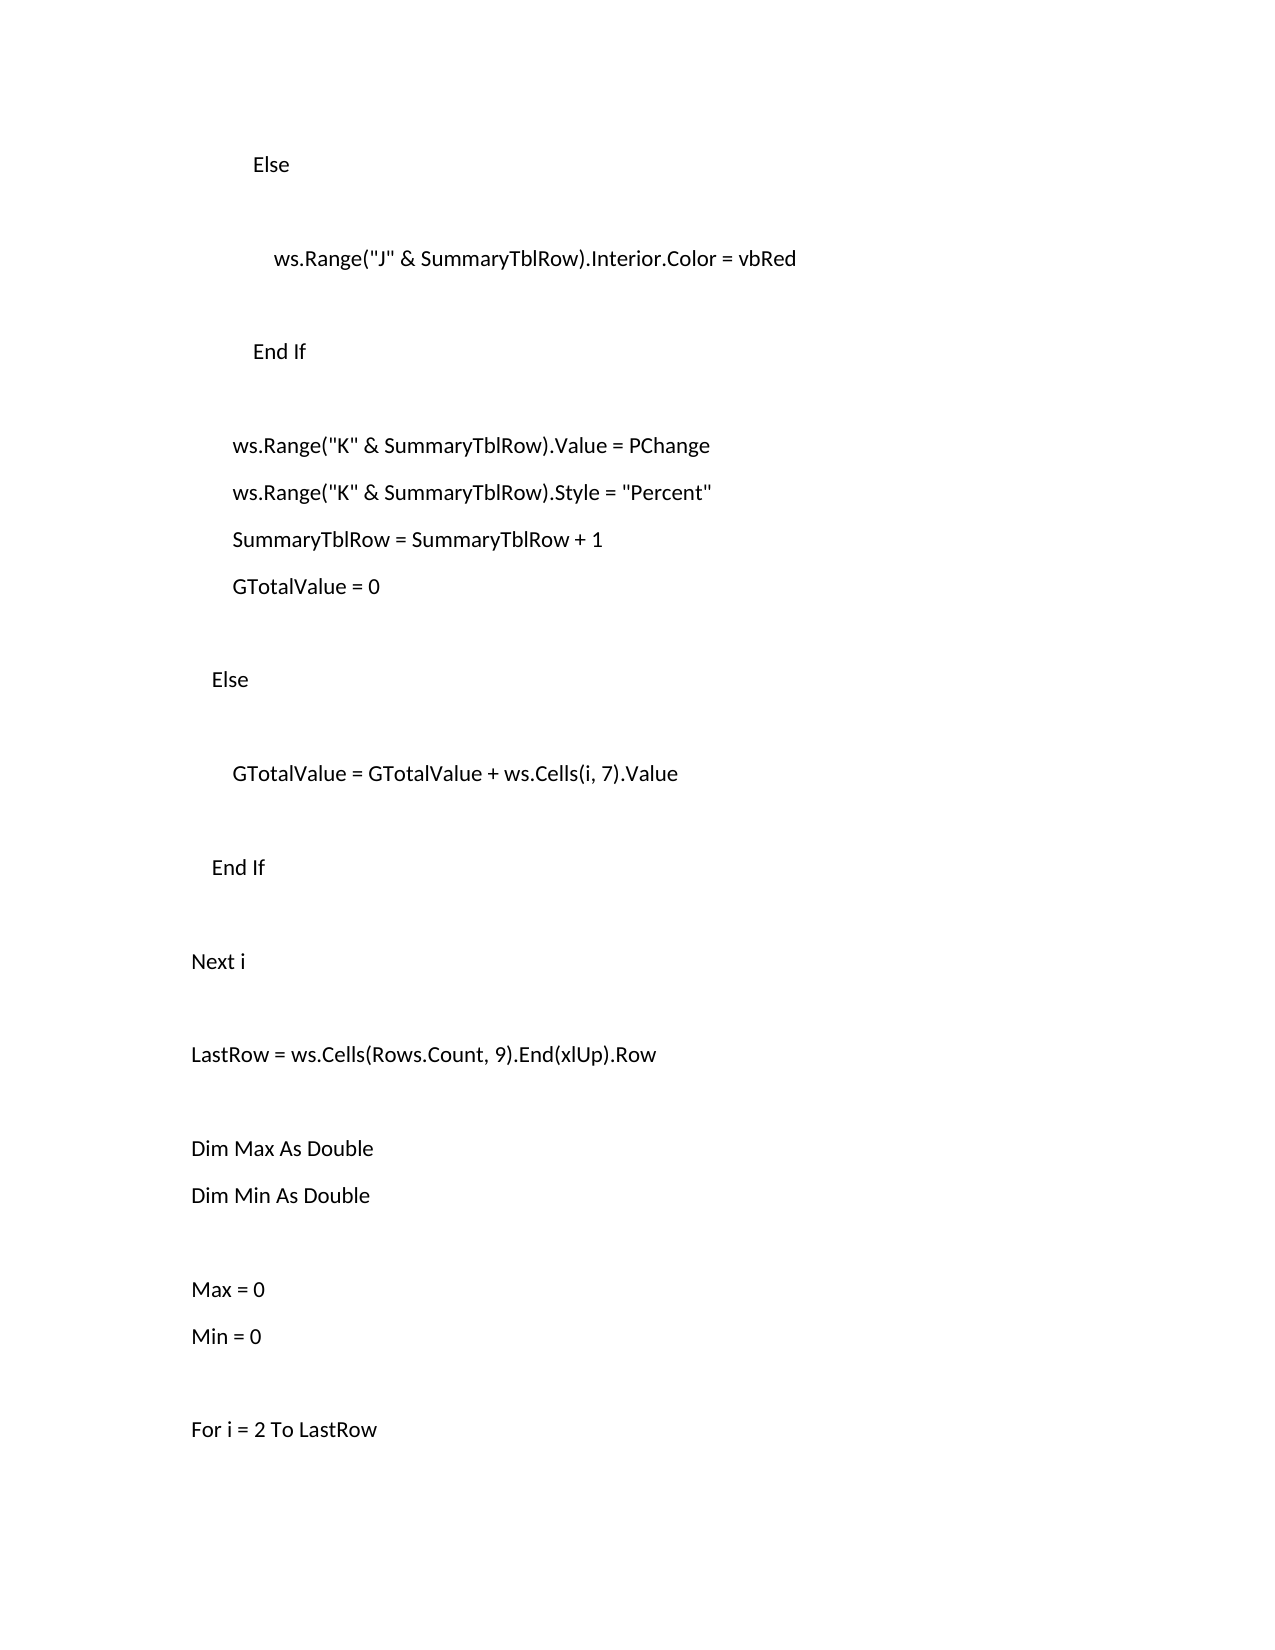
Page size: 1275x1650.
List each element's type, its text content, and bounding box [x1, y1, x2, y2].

text SummaryTblRow = SummaryTblRow + 1 [150, 525, 1125, 553]
text Dim Min As Double [150, 1181, 1125, 1209]
text ws.Range("K" & SummaryTblRow).Style = "Percent" [150, 478, 1125, 506]
text GTotalValue = 0 [150, 572, 1125, 600]
text ws.Range("J" & SummaryTblRow).Interior.Color = vbRed [150, 244, 1125, 272]
text End If [150, 853, 1125, 881]
text For i = 2 To LastRow [150, 1416, 1125, 1444]
text Else [150, 150, 1125, 178]
text Next i [150, 947, 1125, 975]
text LastRow = ws.Cells(Rows.Count, 9).End(xlUp).Row [150, 1041, 1125, 1069]
text GTotalValue = GTotalValue + ws.Cells(i, 7).Value [150, 759, 1125, 787]
text End If [150, 337, 1125, 366]
text Dim Max As Double [150, 1134, 1125, 1162]
text Min = 0 [150, 1322, 1125, 1350]
text Max = 0 [150, 1275, 1125, 1303]
text Else [150, 666, 1125, 694]
text ws.Range("K" & SummaryTblRow).Value = PChange [150, 431, 1125, 459]
